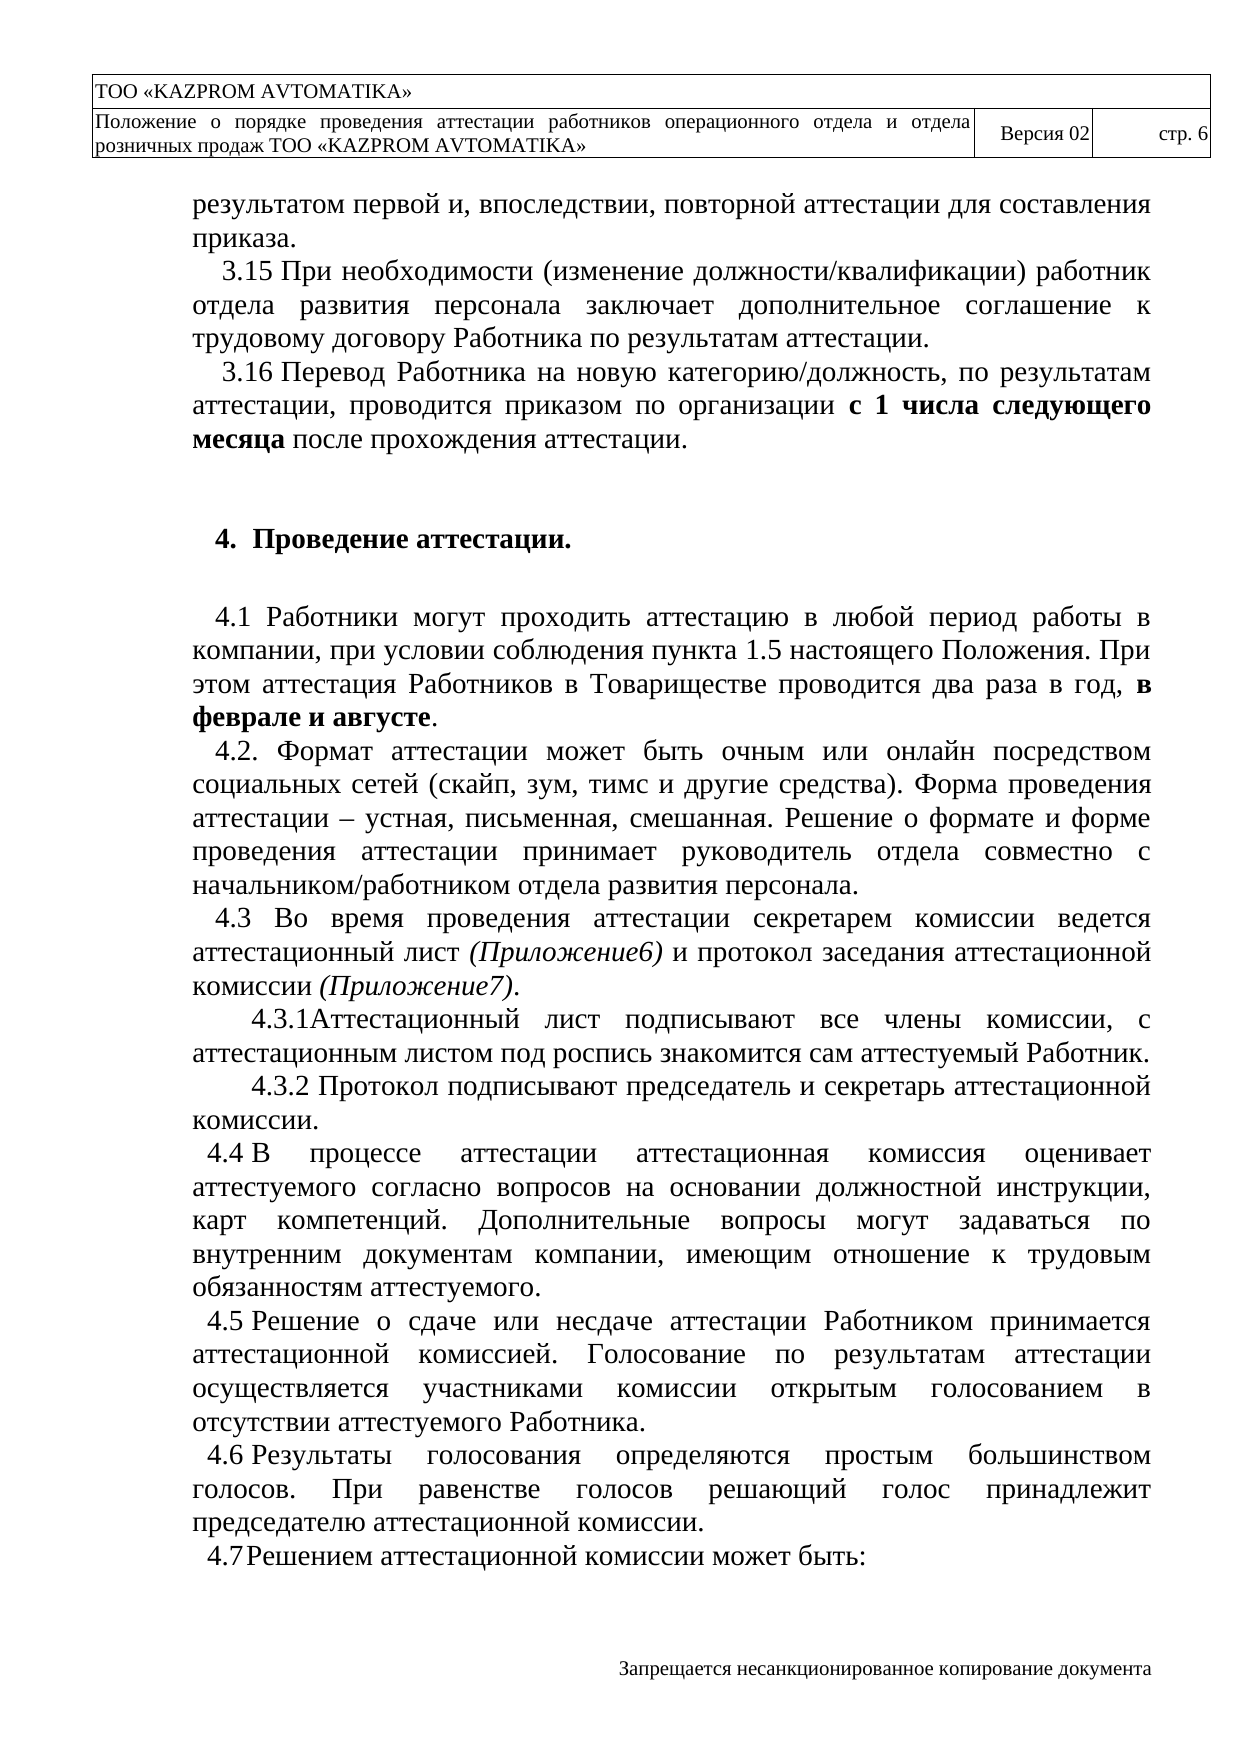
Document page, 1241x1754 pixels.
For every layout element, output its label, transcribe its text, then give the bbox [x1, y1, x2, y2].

list В процессе аттестации аттестационная комиссия оценивает аттестуемого согласно вопросов на основании должностной инструкции, карт компетенций. Дополнительные вопросы могут задаваться по внутренним документам компании, имеющим отношение к трудовым обязанностям аттестуемого. [192, 1135, 1152, 1303]
list Результаты голосования определяются простым большинством голосов. При равенстве голосов решающий голос принадлежит председателю аттестационной комиссии. [192, 1437, 1152, 1538]
list Проведение аттестации. [215, 522, 1152, 555]
list Перевод Работника на новую категорию/должность, по результатам аттестации, проводится приказом по организации с 1 числа следующего месяца после прохождения аттестации. [192, 354, 1152, 454]
text 4.2. Формат аттестации может быть очным или онлайн посредством социальных сетей (скайп, зум, тимс и другие средства). Форма проведения аттестации – устная, письменная, смешанная. Решение о формате и форме проведения аттестации принимает руководитель отдела совместно с начальником/работником отдела развития персонала. [192, 733, 1152, 901]
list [192, 186, 1152, 253]
list При необходимости (изменение должности/квалификации) работник отдела развития персонала заключает дополнительное соглашение к трудовому договору Работника по результатам аттестации. [192, 253, 1152, 354]
list Решение о сдаче или несдаче аттестации Работником принимается аттестационной комиссией. Голосование по результатам аттестации осуществляется участниками комиссии открытым голосованием в отсутствии аттестуемого Работника. [192, 1303, 1152, 1437]
list Работники могут проходить аттестацию в любой период работы в компании, при условии соблюдения пункта 1.5 настоящего Положения. При этом аттестация Работников в Товариществе проводится два раза в год, в феврале и августе. [192, 599, 1152, 733]
text 4.3.1Аттестационный лист подписывают все члены комиссии, с аттестационным листом под роспись знакомится сам аттестуемый Работник. [192, 1001, 1152, 1068]
text 4.3.2 Протокол подписывают председатель и секретарь аттестационной комиссии. [192, 1068, 1152, 1135]
list Решением аттестационной комиссии может быть: [207, 1538, 1152, 1571]
text 4.3 Во время проведения аттестации секретарем комиссии ведется аттестационный лист (Приложение6) и протокол заседания аттестационной комиссии (Приложение7). [192, 901, 1152, 1001]
